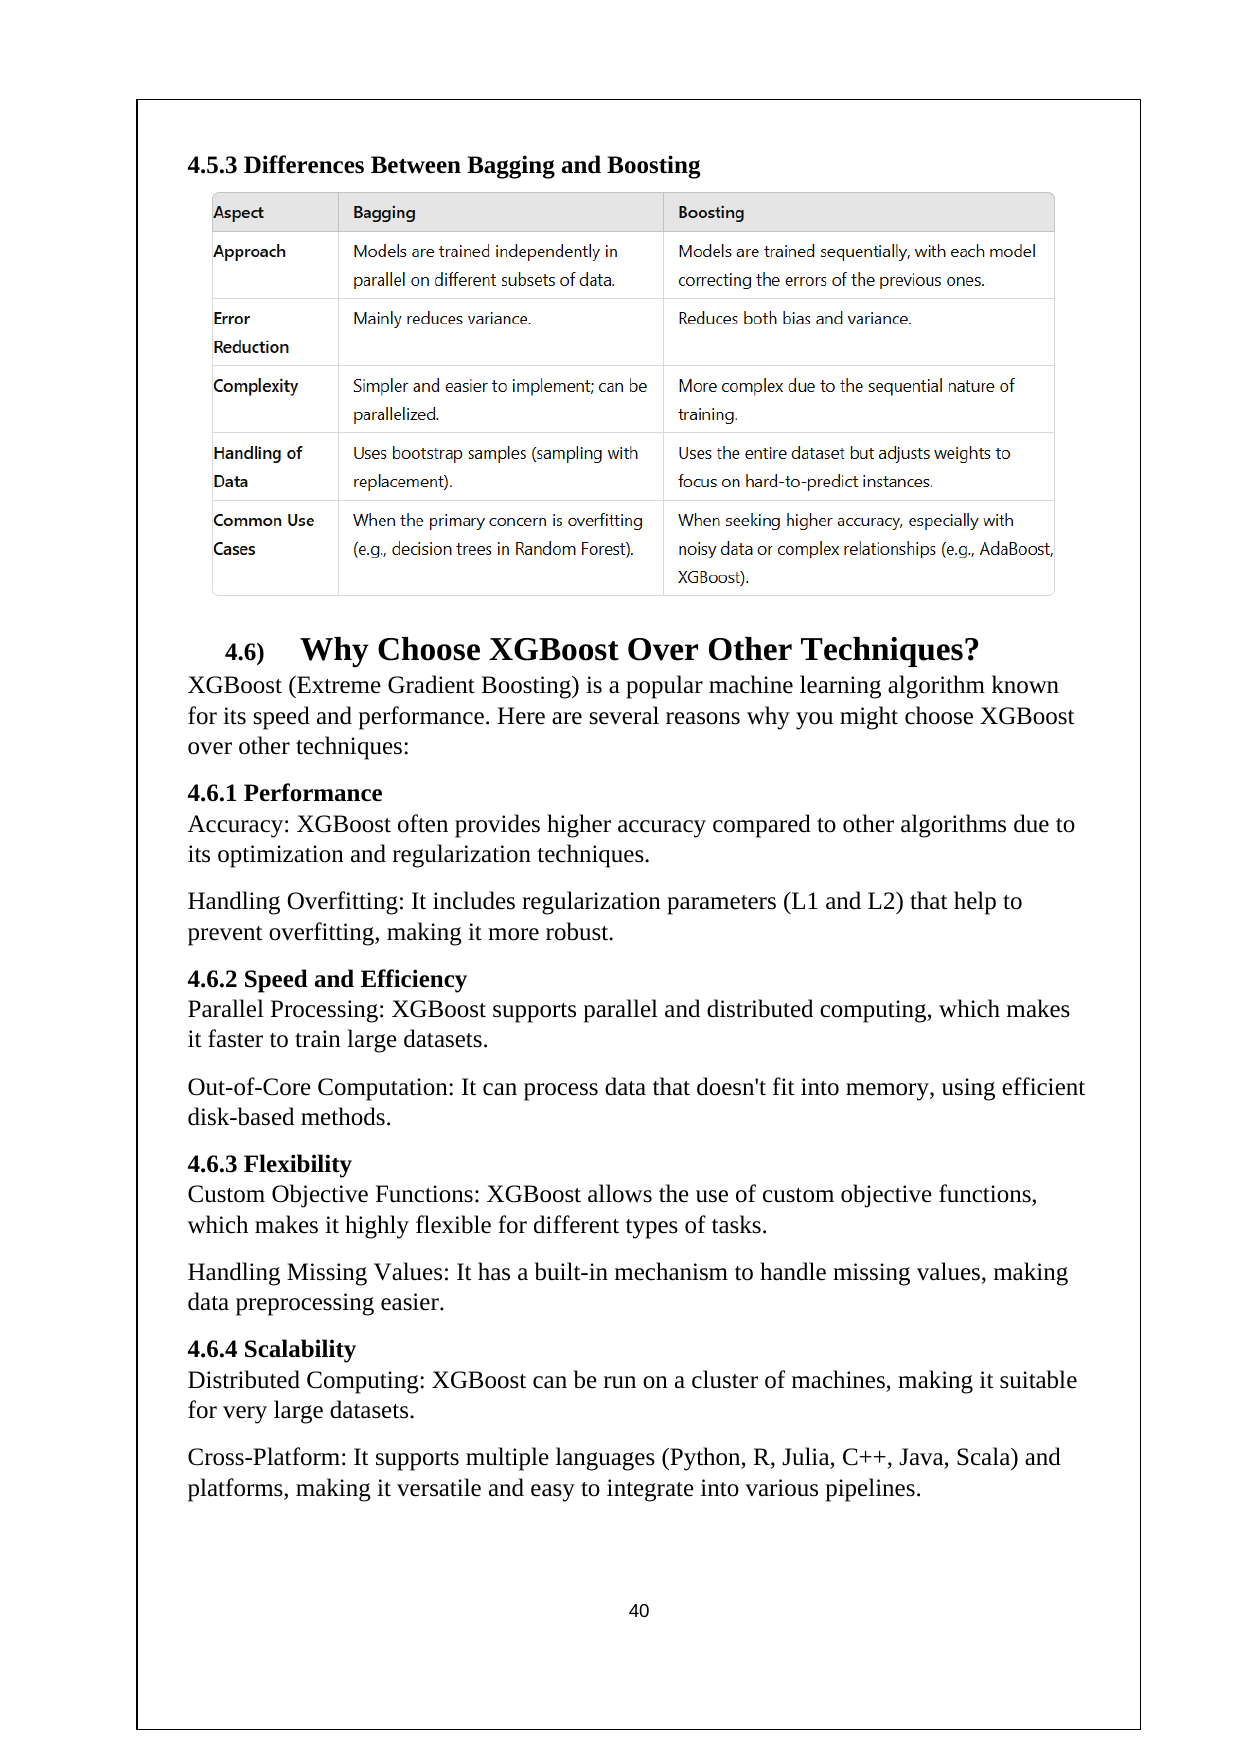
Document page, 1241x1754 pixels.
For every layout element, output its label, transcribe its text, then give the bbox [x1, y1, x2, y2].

text Accuracy: XGBoost often provides higher accuracy compared to other algorithms due to its optimization and regularization techniques. [187, 809, 1090, 868]
text Out-of-Core Computation: It can process data that doesn't fit into memory, using efficient disk-based methods. [187, 1072, 1090, 1131]
subtitle 4.6.2 Speed and Efficiency [187, 964, 1090, 992]
subtitle 4.6.1 Performance [187, 778, 1090, 807]
text Handling Missing Values: It has a built-in mechanism to handle missing values, making data preprocessing easier. [187, 1257, 1090, 1316]
text Handling Overfitting: It includes regularization parameters (L1 and L2) that help to prevent overfitting, making it more robust. [187, 886, 1090, 945]
text Cross-Platform: It supports multiple languages (Python, R, Julia, C++, Java, Scala) and platforms, making it versatile and easy to integrate into various pipelines. [187, 1442, 1090, 1502]
subtitle Why Choose XGBoost Over Other Techniques? [225, 630, 1090, 668]
text Parallel Processing: XGBoost supports parallel and distributed computing, which makes it faster to train large datasets. [187, 994, 1090, 1053]
text Distributed Computing: XGBoost can be run on a cluster of machines, making it suitable for very large datasets. [187, 1365, 1090, 1424]
picture [187, 180, 1091, 612]
subtitle 4.6.3 Flexibility [187, 1149, 1090, 1178]
subtitle 4.6.4 Scalability [187, 1334, 1090, 1363]
text XGBoost (Extreme Gradient Boosting) is a popular machine learning algorithm known for its speed and performance. Here are several reasons why you might choose XGBoost over other techniques: [187, 670, 1090, 760]
subtitle 4.5.3 Differences Between Bagging and Boosting [187, 150, 1090, 179]
text Custom Objective Functions: XGBoost allows the use of custom objective functions, which makes it highly flexible for different types of tasks. [187, 1179, 1090, 1239]
